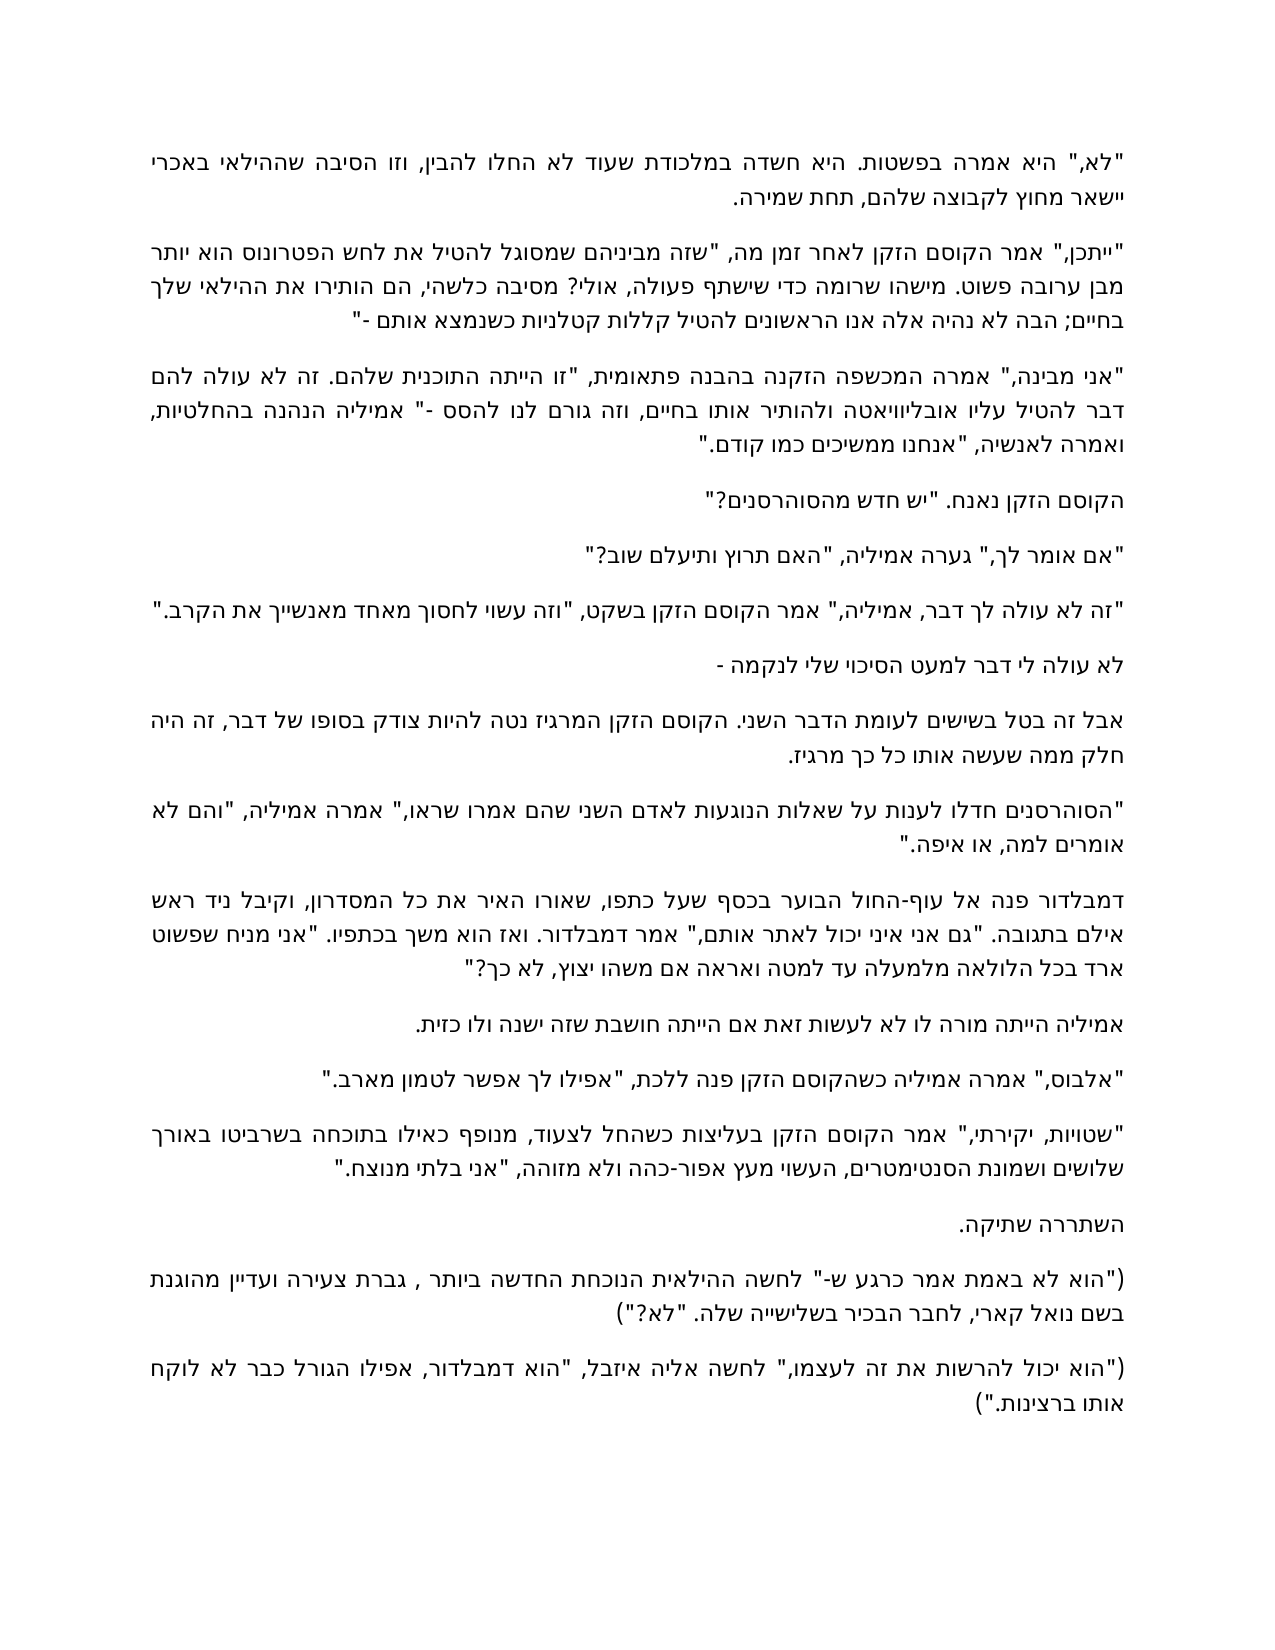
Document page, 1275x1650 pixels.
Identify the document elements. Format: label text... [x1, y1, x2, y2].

text "זה לא עולה לך דבר, אמיליה," אמר הקוסם הזקן בשקט, "וזה עשוי לחסוך מאחד מאנשייך את הקרב." [150, 598, 1125, 628]
text "אם אומר לך," גערה אמיליה, "האם תרוץ ותיעלם שוב?" [150, 543, 1125, 573]
text לא עולה לי דבר למעט הסיכוי שלי לנקמה - [150, 653, 1125, 683]
text ("הוא יכול להרשות את זה לעצמו," לחשה אליה איזבל, "הוא דמבלדור, אפילו הגורל כבר לא לוקח אותו ברצינות.") [150, 1356, 1125, 1421]
text "שטויות, יקירתי," אמר הקוסם הזקן בעליצות כשהחל לצעוד, מנופף כאילו בתוכחה בשרביטו באורך שלושים ושמונת הסנטימטרים, העשוי מעץ אפור-כהה ולא מזוהה, "אני בלתי מנוצח." [150, 1122, 1125, 1186]
text "אני מבינה," אמרה המכשפה הזקנה בהבנה פתאומית, "זו הייתה התוכנית שלהם. זה לא עולה להם דבר להטיל עליו אובליוויאטה ולהותיר אותו בחיים, וזה גורם לנו להסס -" אמיליה הנהנה בהחלטיות, ואמרה לאנשיה, "אנחנו ממשיכים כמו קודם." [150, 363, 1125, 462]
text "ייתכן," אמר הקוסם הזקן לאחר זמן מה, "שזה מביניהם שמסוגל להטיל את לחש הפטרונוס הוא יותר מבן ערובה פשוט. מישהו שרומה כדי שישתף פעולה, אולי? מסיבה כלשהי, הם הותירו את ההילאי שלך בחיים; הבה לא נהיה אלה אנו הראשונים להטיל קללות קטלניות כשנמצא אותם -" [150, 239, 1125, 338]
text השתררה שתיקה. [150, 1211, 1125, 1241]
text אמיליה הייתה מורה לו לא לעשות זאת אם הייתה חושבת שזה ישנה ולו כזית. [150, 1011, 1125, 1041]
text "לא," היא אמרה בפשטות. היא חשדה במלכודת שעוד לא החלו להבין, וזו הסיבה שההילאי באכרי יישאר מחוץ לקבוצה שלהם, תחת שמירה. [150, 150, 1125, 214]
text אבל זה בטל בשישים לעומת הדבר השני. הקוסם הזקן המרגיז נטה להיות צודק בסופו של דבר, זה היה חלק ממה שעשה אותו כל כך מרגיז. [150, 708, 1125, 773]
text "הסוהרסנים חדלו לענות על שאלות הנוגעות לאדם השני שהם אמרו שראו," אמרה אמיליה, "והם לא אומרים למה, או איפה." [150, 798, 1125, 862]
text ("הוא לא באמת אמר כרגע ש-" לחשה ההילאית הנוכחת החדשה ביותר , גברת צעירה ועדיין מהוגנת בשם נואל קארי, לחבר הבכיר בשלישייה שלה. "לא?") [150, 1267, 1125, 1331]
text דמבלדור פנה אל עוף-החול הבוער בכסף שעל כתפו, שאורו האיר את כל המסדרון, וקיבל ניד ראש אילם בתגובה. "גם אני איני יכול לאתר אותם," אמר דמבלדור. ואז הוא משך בכתפיו. "אני מניח שפשוט ארד בכל הלולאה מלמעלה עד למטה ואראה אם משהו יצוץ, לא כך?" [150, 887, 1125, 986]
text הקוסם הזקן נאנח. "יש חדש מהסוהרסנים?" [150, 487, 1125, 517]
text "אלבוס," אמרה אמיליה כשהקוסם הזקן פנה ללכת, "אפילו לך אפשר לטמון מארב." [150, 1067, 1125, 1097]
